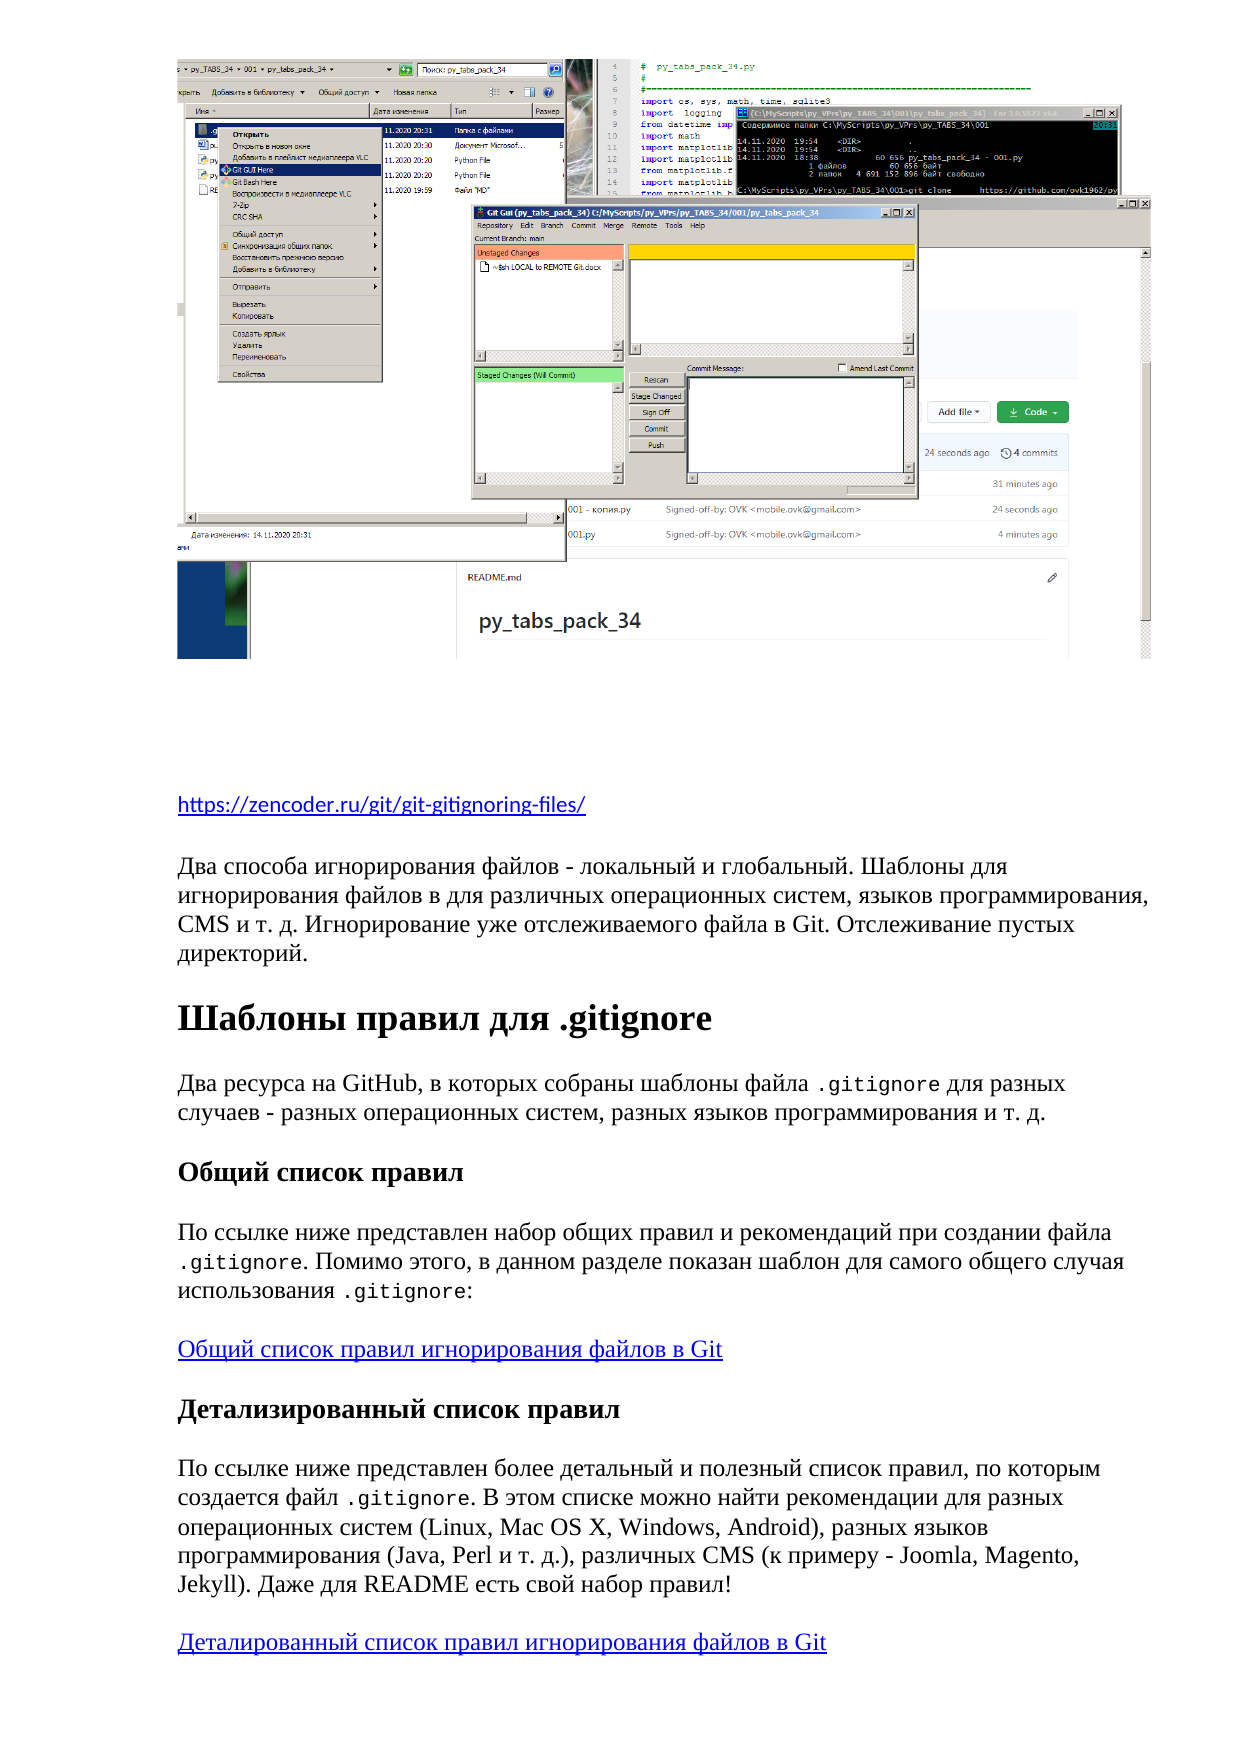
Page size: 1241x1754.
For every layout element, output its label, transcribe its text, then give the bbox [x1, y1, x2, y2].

subtitle Шаблоны правил для .gitignore [177, 996, 1152, 1039]
text https://zencoder.ru/git/git-gitignoring-files/ [177, 790, 1152, 818]
text По ссылке ниже представлен более детальный и полезный список правил, по которым создается файл .gitignore. В этом списке можно найти рекомендации для разных операционных систем (Linux, Mac OS X, Windows, Android), разных языков программирования (Java, Perl и т. д.), различных CMS (к примеру - Joomla, Magento, Jekyll). Даже для README есть свой набор правил! [177, 1453, 1152, 1598]
subtitle Детализированный список правил [177, 1392, 1152, 1424]
text Два способа игнорирования файлов - локальный и глобальный. Шаблоны для игнорирования файлов в для различных операционных систем, языков программирования, CMS и т. д. Игнорирование уже отслеживаемого файла в Git. Отслеживание пустых директорий. [177, 851, 1152, 966]
text Общий список правил игнорирования файлов в Git [177, 1334, 1152, 1363]
text Два ресурса на GitHub, в которых собраны шаблоны файла .gitignore для разных случаев - разных операционных систем, разных языков программирования и т. д. [177, 1068, 1152, 1126]
text По ссылке ниже представлен набор общих правил и рекомендаций при создании файла .gitignore. Помимо этого, в данном разделе показан шаблон для самого общего случая использования .gitignore: [177, 1217, 1152, 1305]
picture [177, 59, 1151, 659]
subtitle Общий список правил [177, 1155, 1152, 1188]
text Деталированный список правил игнорирования файлов в Git [177, 1627, 1152, 1656]
